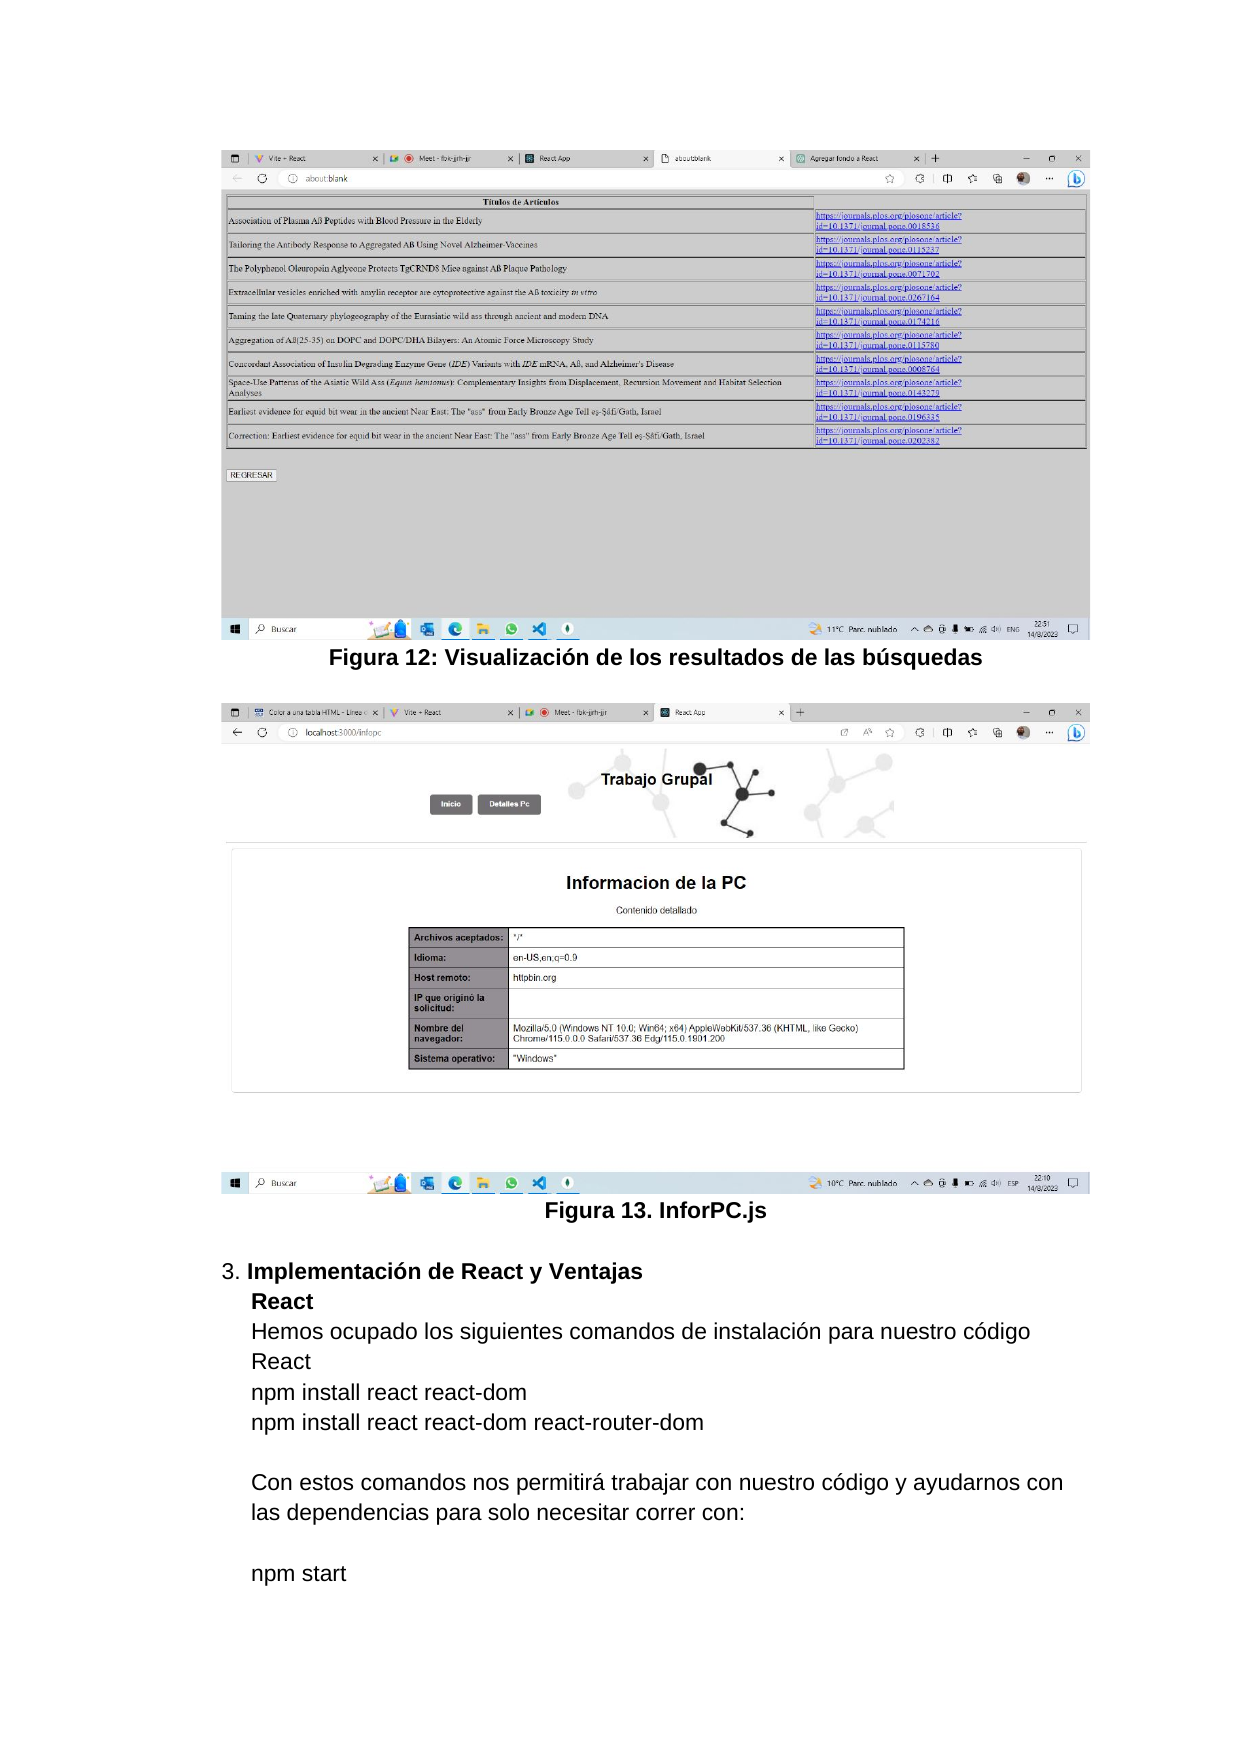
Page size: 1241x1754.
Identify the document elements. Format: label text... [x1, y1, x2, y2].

text npm start [251, 1560, 1090, 1586]
text Con estos comandos nos permitirá trabajar con nuestro código y ayudarnos con las dependencias para solo necesitar correr con: [251, 1469, 1090, 1526]
text npm install react react-dom react-router-dom [251, 1409, 1090, 1435]
text Hemos ocupado los siguientes comandos de instalación para nuestro código React [251, 1318, 1090, 1375]
text Figura 12: Visualización de los resultados de las búsquedas [221, 643, 1090, 670]
picture [221, 150, 1091, 640]
text npm install react react-dom [251, 1378, 1090, 1405]
picture [221, 703, 1090, 1194]
text 3. Implementación de React y Ventajas [221, 1258, 1090, 1284]
text React [251, 1288, 1090, 1314]
text Figura 13. InforPC.js [221, 1197, 1090, 1224]
